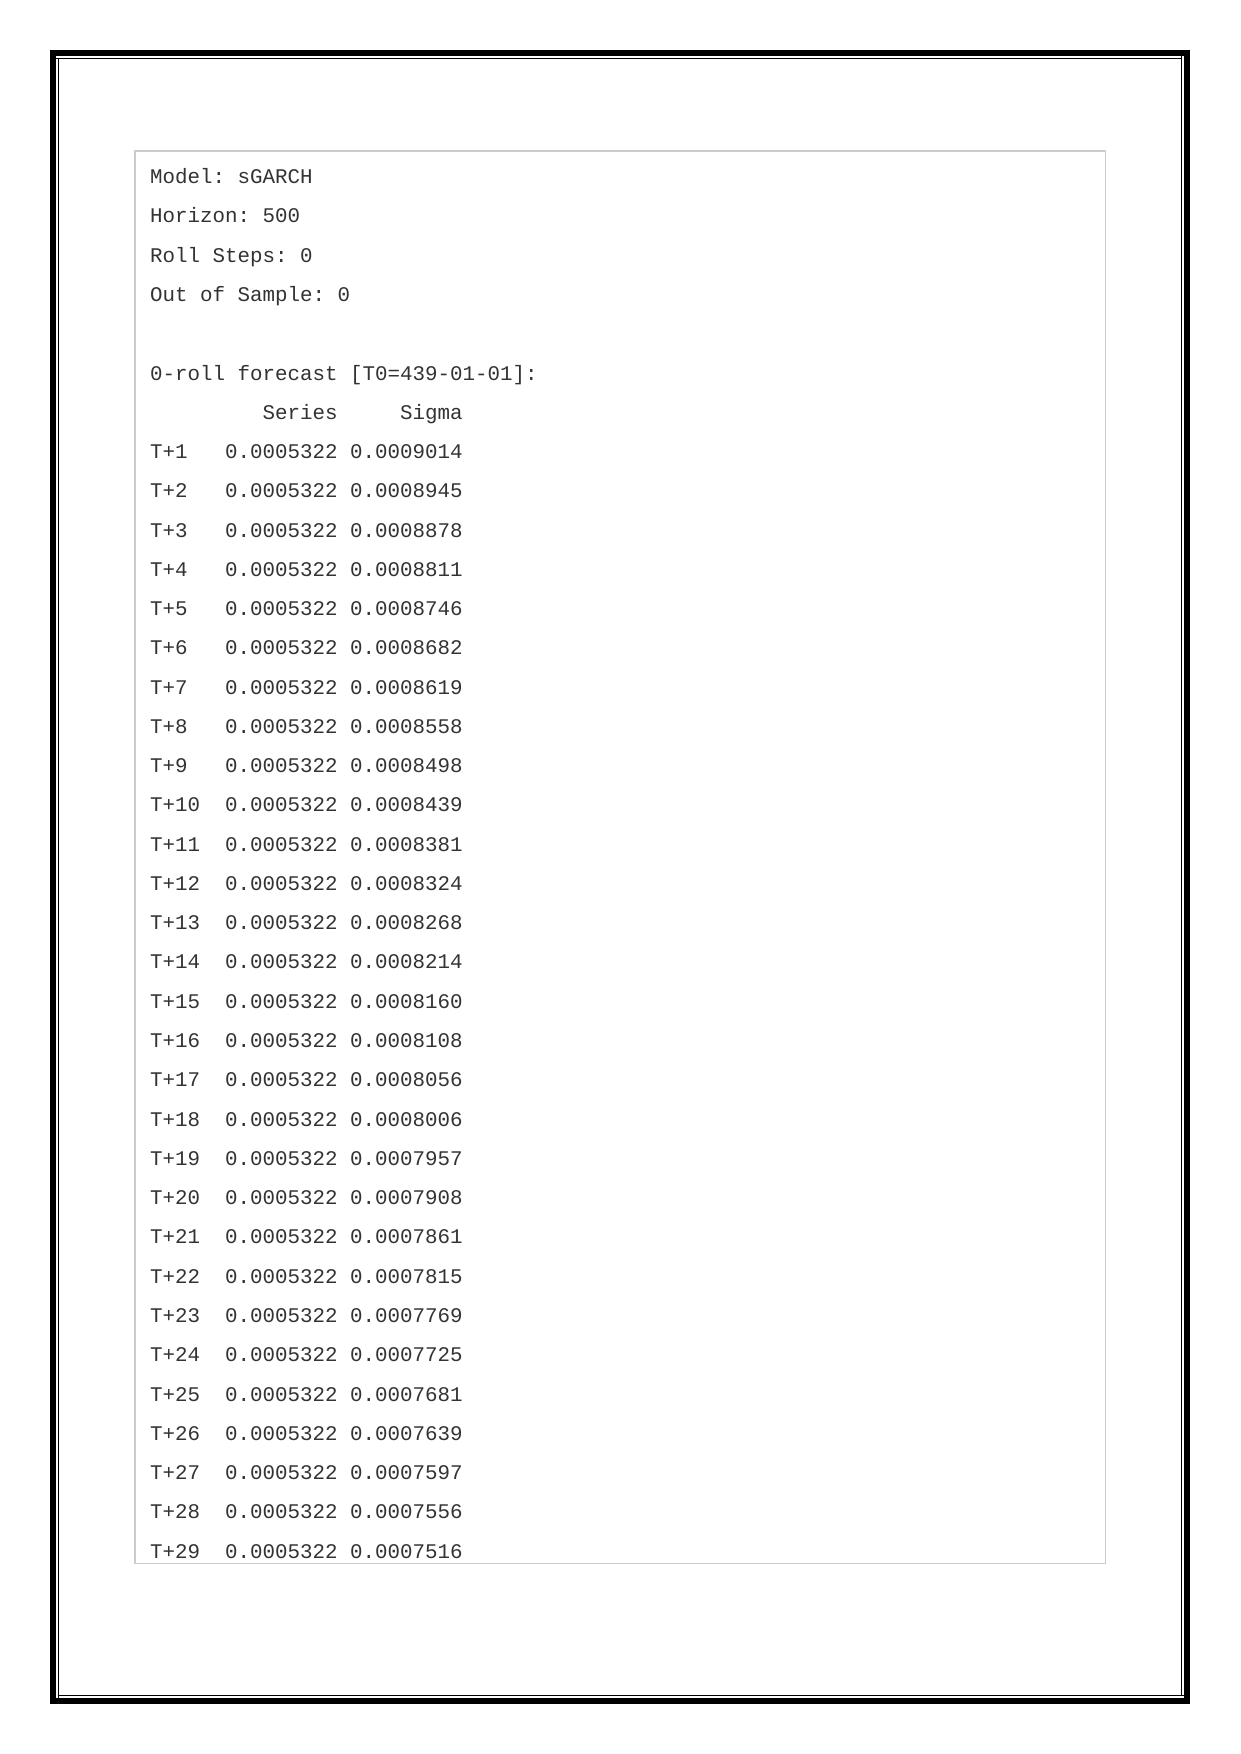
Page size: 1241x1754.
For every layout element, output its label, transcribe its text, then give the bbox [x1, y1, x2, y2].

text T+11 0.0005322 0.0008381 [136, 818, 1105, 857]
text T+5 0.0005322 0.0008746 [136, 582, 1105, 621]
text T+29 0.0005322 0.0007516 [136, 1524, 1105, 1563]
text T+12 0.0005322 0.0008324 [136, 857, 1105, 896]
text T+19 0.0005322 0.0007957 [136, 1132, 1105, 1171]
text T+16 0.0005322 0.0008108 [136, 1014, 1105, 1053]
text T+22 0.0005322 0.0007815 [136, 1249, 1105, 1289]
text T+23 0.0005322 0.0007769 [136, 1289, 1105, 1328]
text T+2 0.0005322 0.0008945 [136, 464, 1105, 503]
text T+20 0.0005322 0.0007908 [136, 1171, 1105, 1210]
text T+17 0.0005322 0.0008056 [136, 1053, 1105, 1092]
text T+10 0.0005322 0.0008439 [136, 778, 1105, 818]
text T+24 0.0005322 0.0007725 [136, 1328, 1105, 1367]
text Model: sGARCH [136, 152, 1105, 189]
text T+14 0.0005322 0.0008214 [136, 935, 1105, 975]
text T+8 0.0005322 0.0008558 [136, 700, 1105, 739]
text T+18 0.0005322 0.0008006 [136, 1092, 1105, 1132]
text T+25 0.0005322 0.0007681 [136, 1367, 1105, 1407]
text Series Sigma [136, 386, 1105, 425]
text T+6 0.0005322 0.0008682 [136, 621, 1105, 661]
text T+15 0.0005322 0.0008160 [136, 975, 1105, 1014]
text T+4 0.0005322 0.0008811 [136, 543, 1105, 582]
text T+3 0.0005322 0.0008878 [136, 503, 1105, 543]
text T+28 0.0005322 0.0007556 [136, 1485, 1105, 1524]
text T+1 0.0005322 0.0009014 [136, 425, 1105, 464]
text T+7 0.0005322 0.0008619 [136, 661, 1105, 700]
text Out of Sample: 0 [136, 268, 1105, 307]
text Roll Steps: 0 [136, 228, 1105, 268]
text T+9 0.0005322 0.0008498 [136, 739, 1105, 778]
text T+21 0.0005322 0.0007861 [136, 1210, 1105, 1249]
text Horizon: 500 [136, 189, 1105, 228]
text T+13 0.0005322 0.0008268 [136, 896, 1105, 935]
text 0-roll forecast [T0=439-01-01]: [136, 346, 1105, 386]
text T+27 0.0005322 0.0007597 [136, 1446, 1105, 1485]
text T+26 0.0005322 0.0007639 [136, 1407, 1105, 1446]
